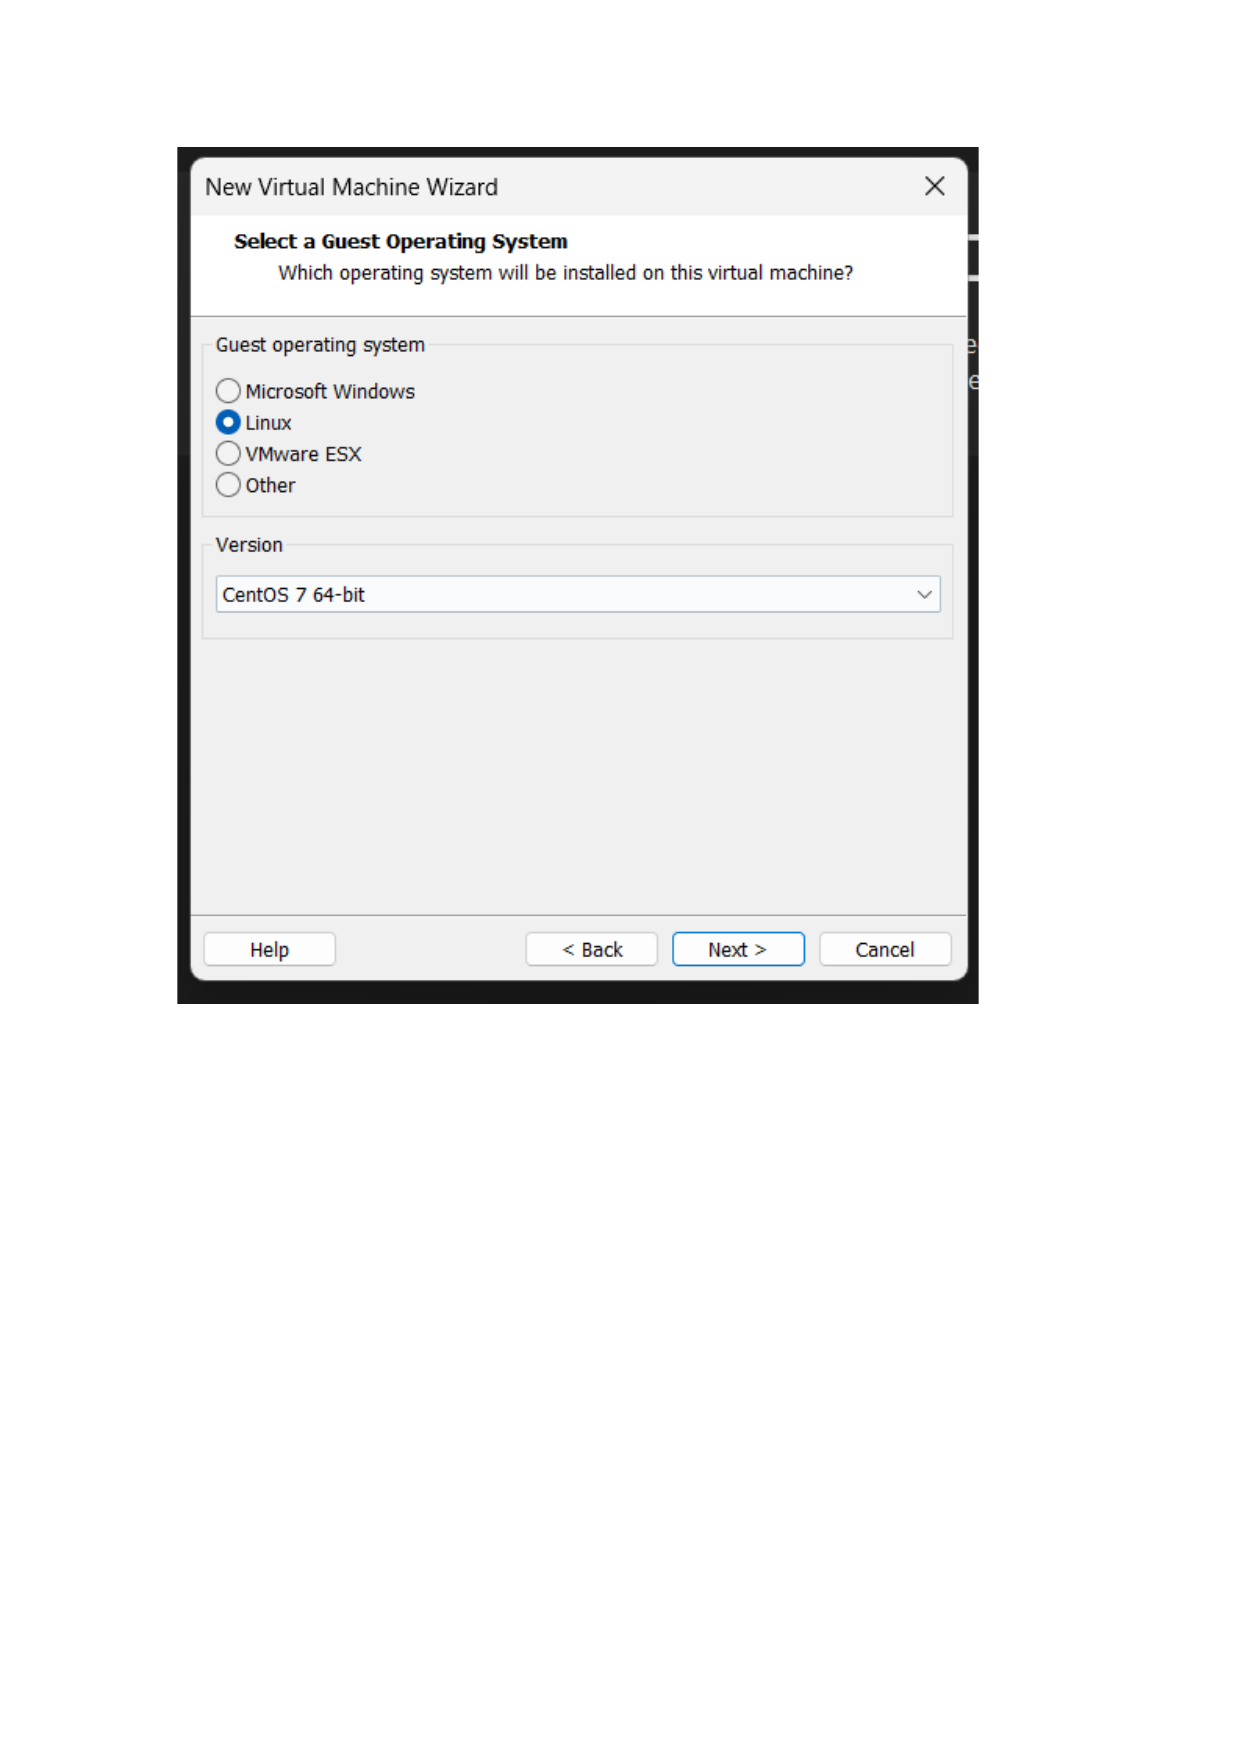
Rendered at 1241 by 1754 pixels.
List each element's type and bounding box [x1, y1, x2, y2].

picture [177, 147, 979, 1004]
